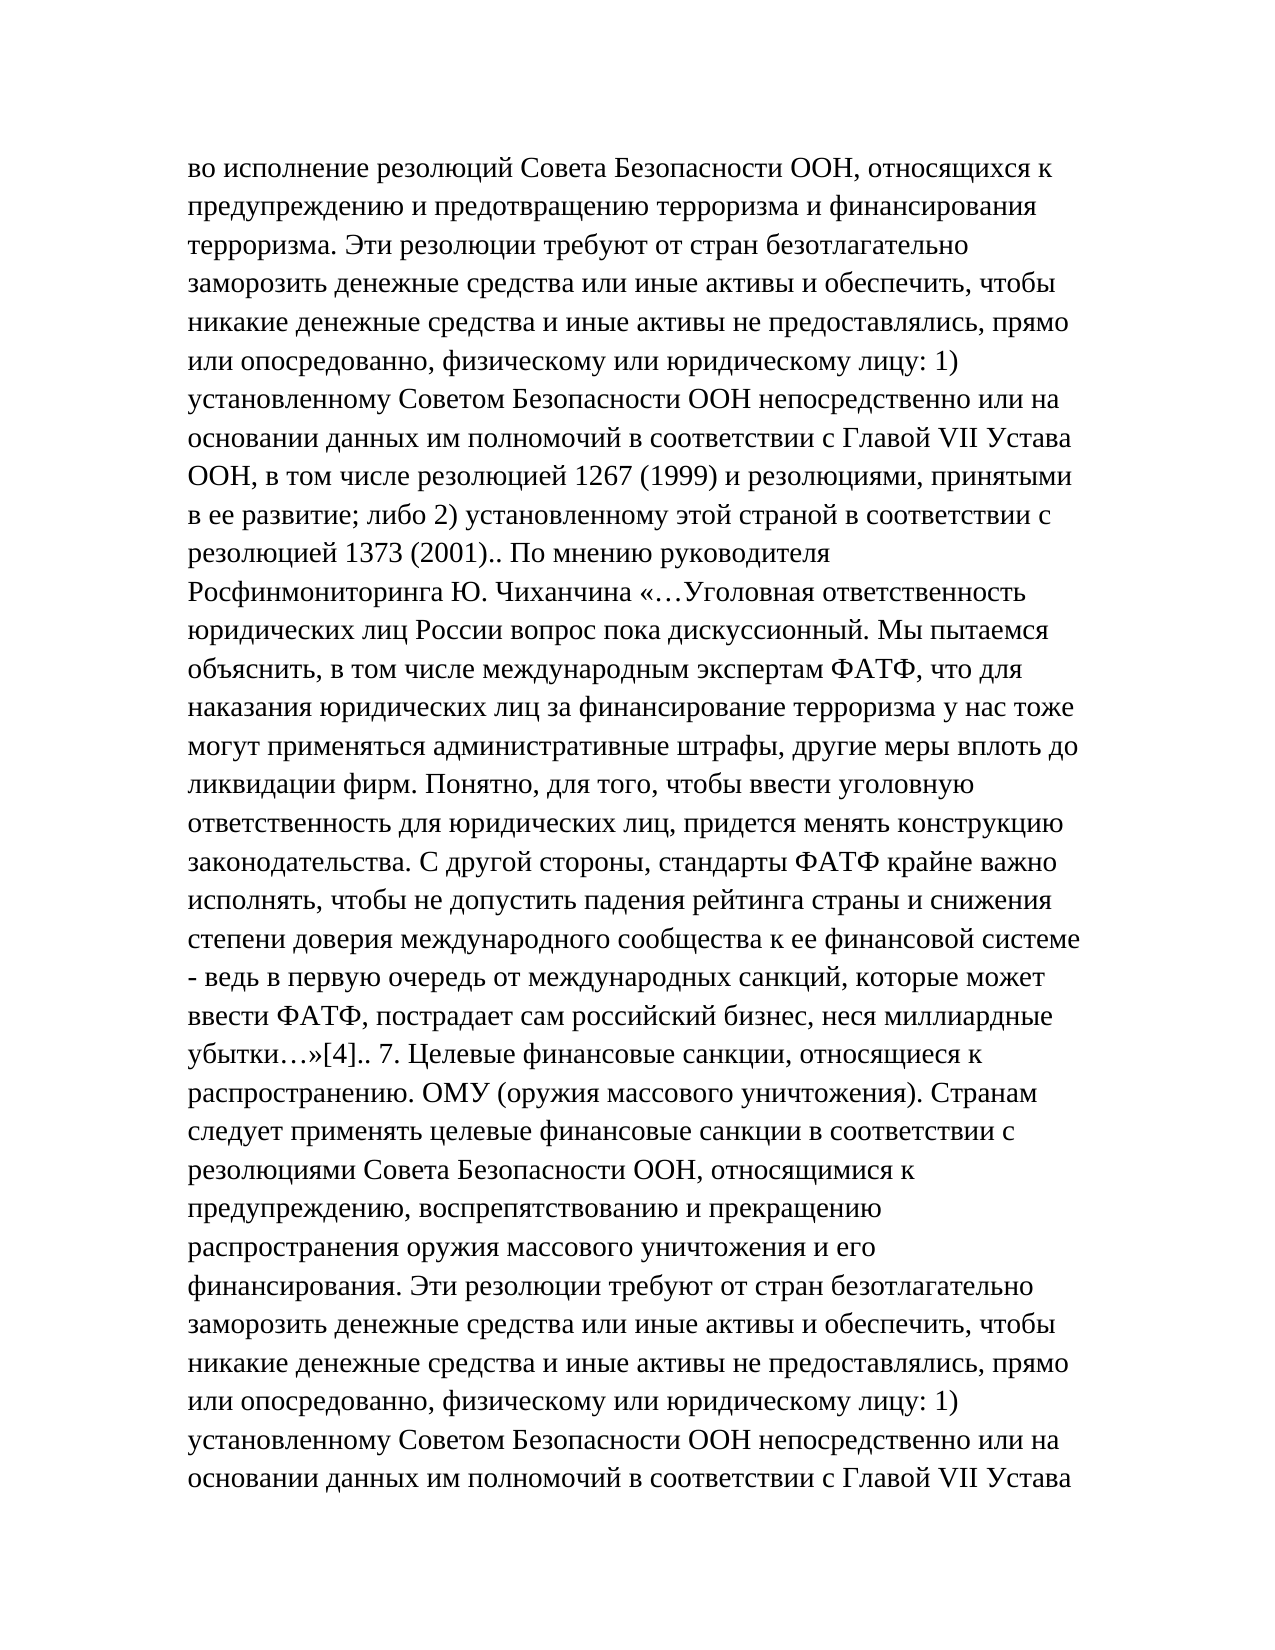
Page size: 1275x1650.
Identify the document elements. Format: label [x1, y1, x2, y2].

text [187, 150, 1087, 1494]
